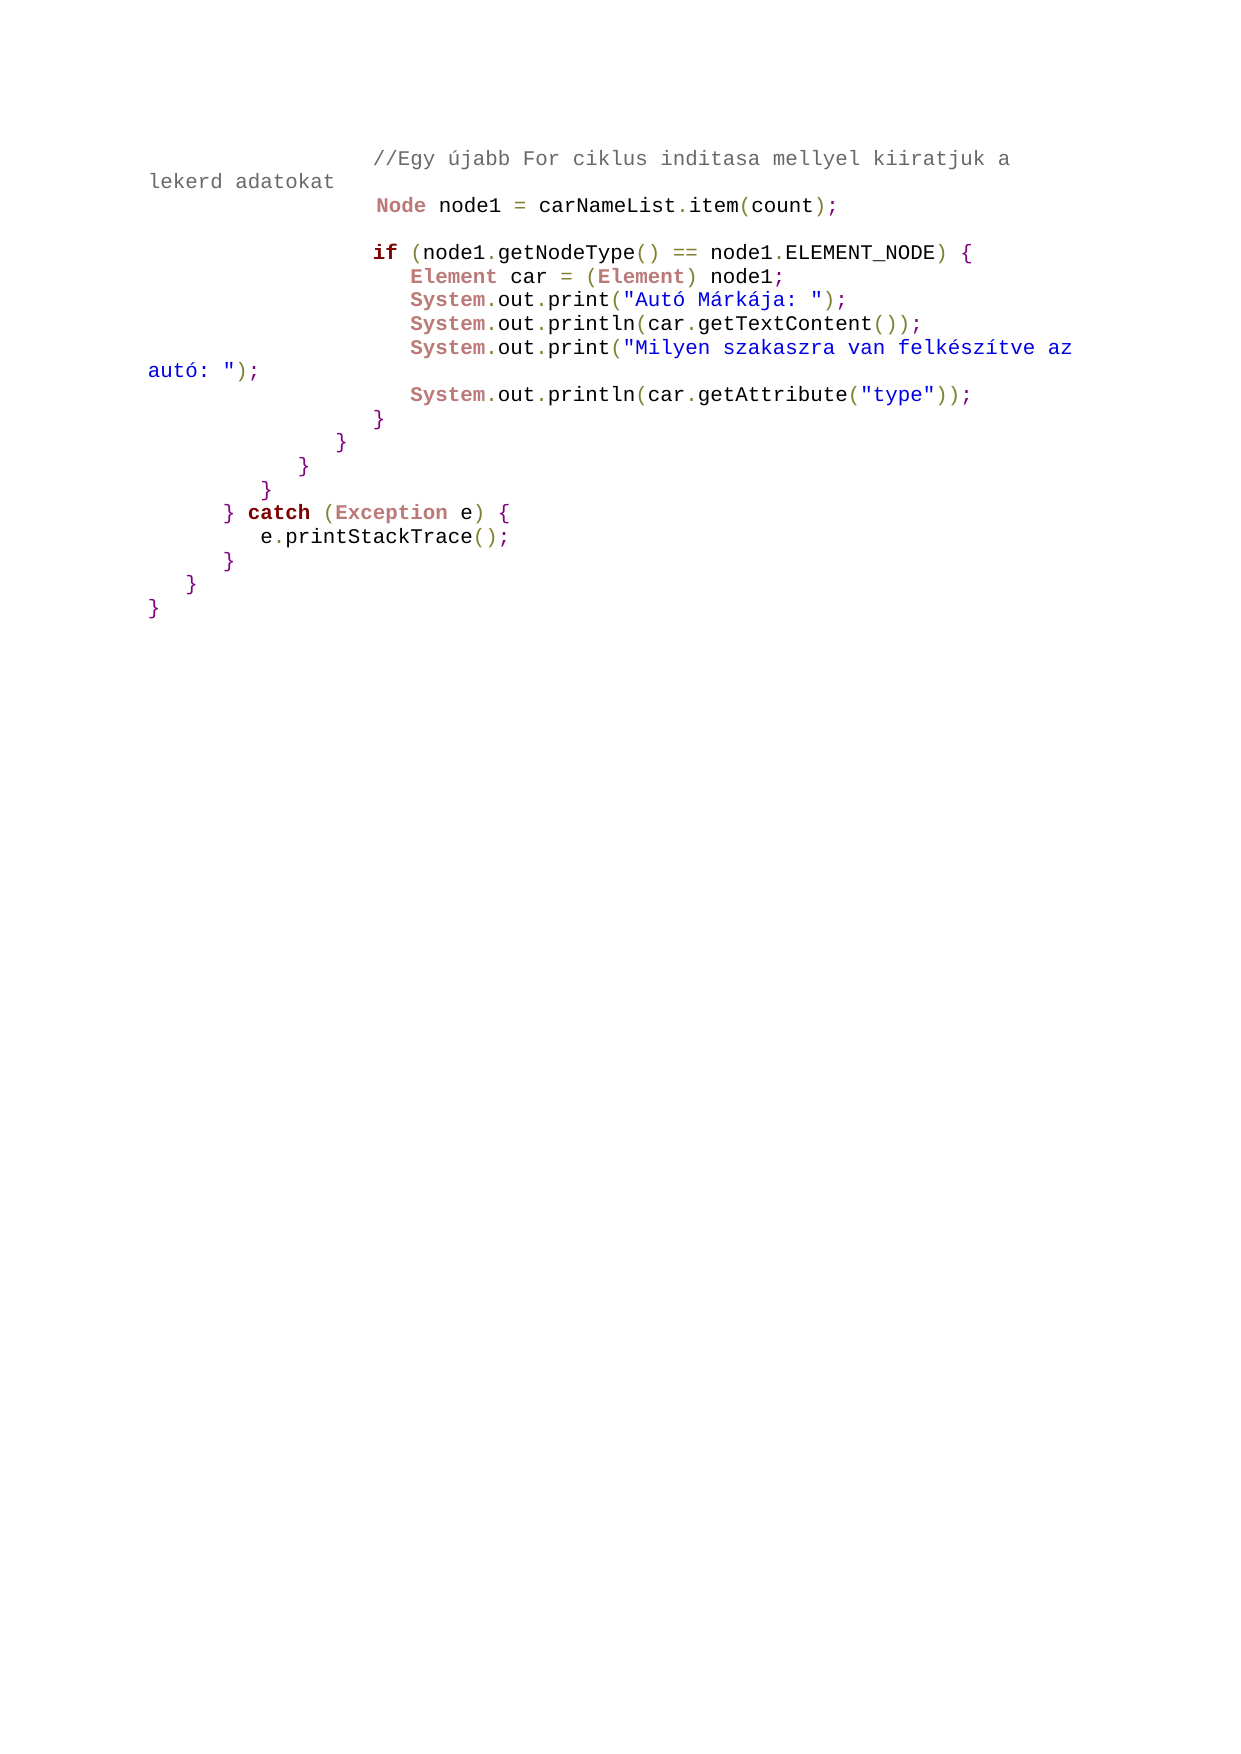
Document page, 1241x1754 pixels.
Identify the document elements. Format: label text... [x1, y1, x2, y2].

text } catch (Exception e) { [148, 502, 1093, 526]
text } [148, 479, 1093, 502]
text } [148, 431, 1093, 455]
text if (node1.getNodeType() == node1.ELEMENT_NODE) { [148, 242, 1093, 266]
text } [148, 455, 1093, 479]
text System.out.print("Milyen szakaszra van felkészítve az autó: "); [148, 337, 1093, 384]
text //Egy újabb For ciklus inditasa mellyel kiiratjuk a lekerd adatokat [148, 148, 1093, 195]
text } [148, 597, 1093, 621]
text } [148, 408, 1093, 431]
text System.out.println(car.getAttribute("type")); [148, 384, 1093, 408]
text e.printStackTrace(); [148, 526, 1093, 549]
text System.out.println(car.getTextContent()); [148, 313, 1093, 337]
text } [148, 549, 1093, 573]
text Node node1 = carNameList.item(count); [148, 195, 1093, 218]
text System.out.print("Autó Márkája: "); [148, 289, 1093, 313]
text } [148, 573, 1093, 597]
text Element car = (Element) node1; [148, 266, 1093, 289]
